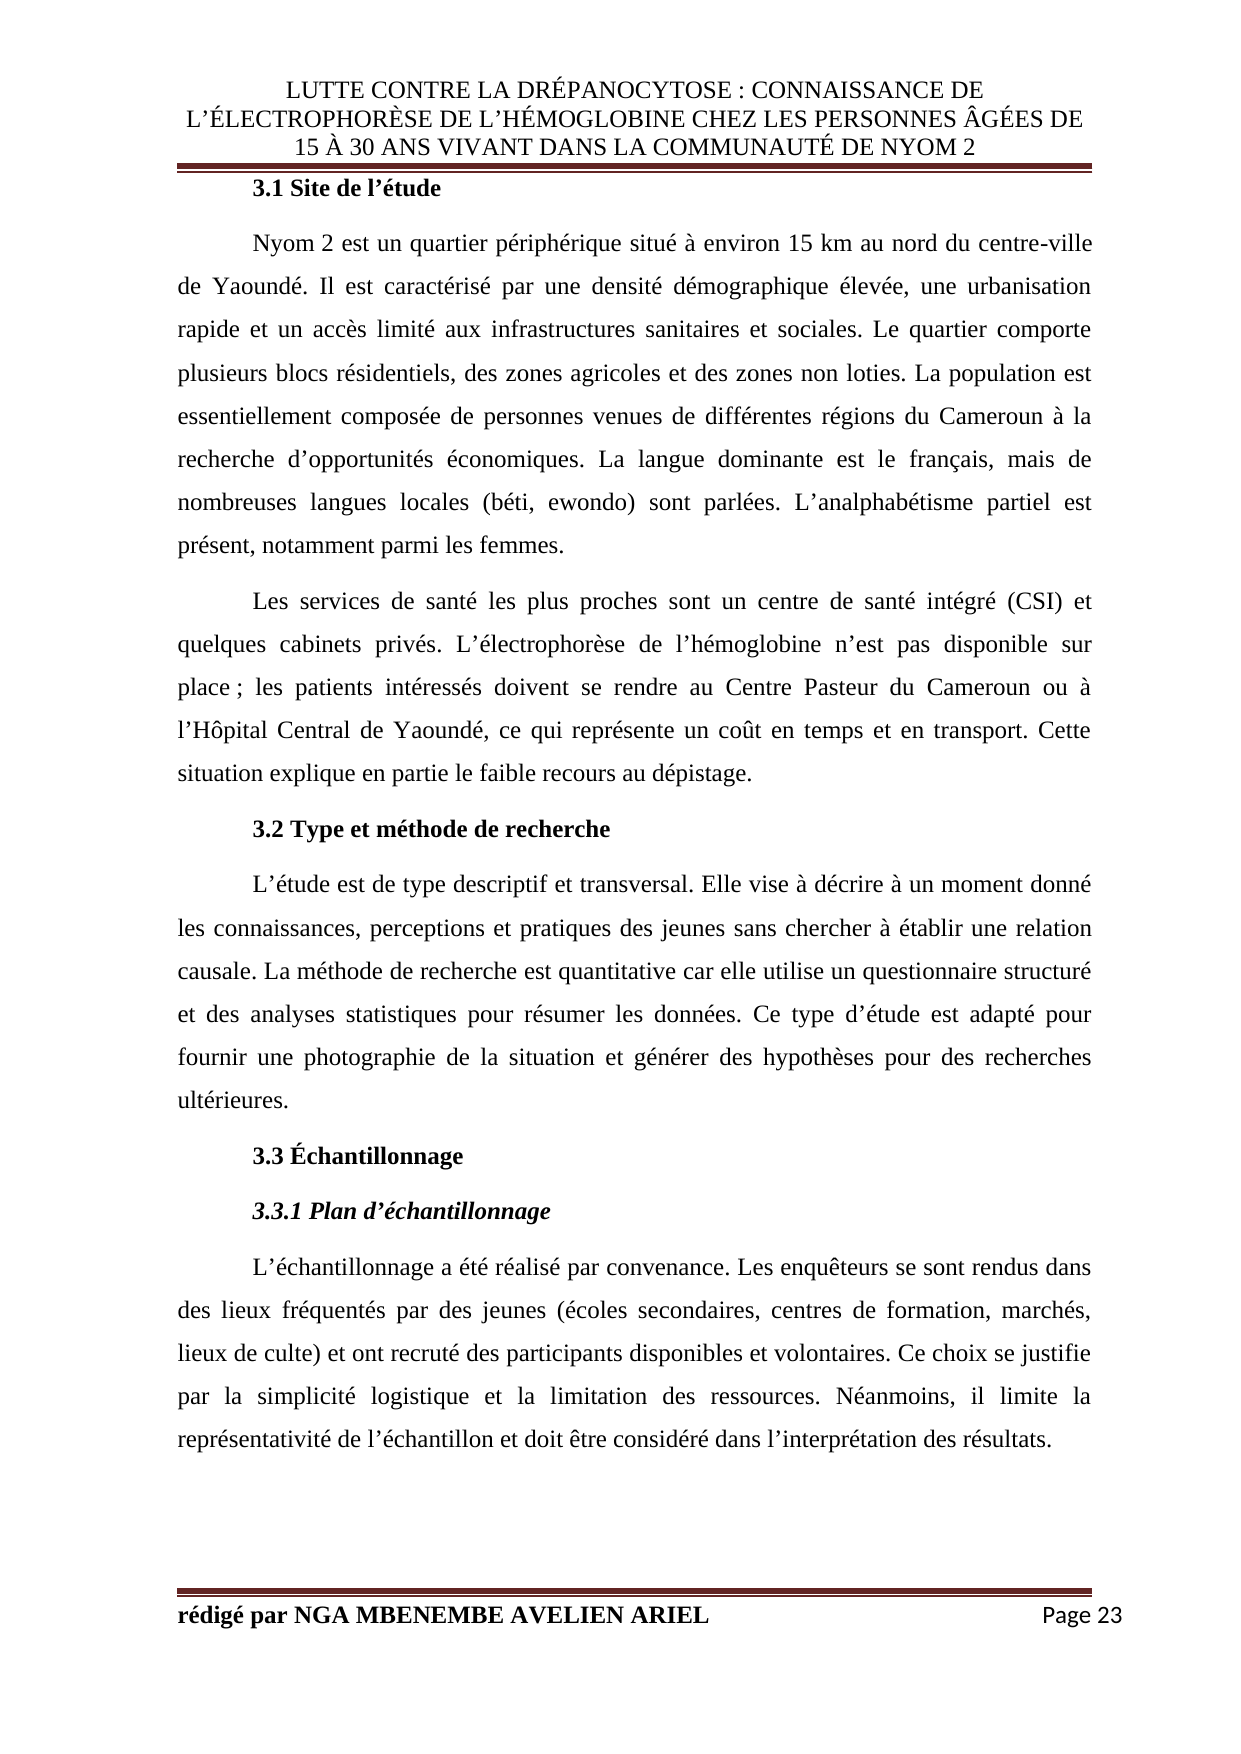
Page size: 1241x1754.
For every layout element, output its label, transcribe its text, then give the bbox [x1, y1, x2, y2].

subtitle 3.3.1 Plan d’échantillonnage [177, 1196, 1092, 1225]
text L’étude est de type descriptif et transversal. Elle vise à décrire à un moment donné les connaissances, perceptions et pratiques des jeunes sans chercher à établir une relation causale. La méthode de recherche est quantitative car elle utilise un questionnaire structuré et des analyses statistiques pour résumer les données. Ce type d’étude est adapté pour fournir une photographie de la situation et générer des hypothèses pour des recherches ultérieures. [177, 869, 1092, 1114]
text Les services de santé les plus proches sont un centre de santé intégré (CSI) et quelques cabinets privés. L’électrophorèse de l’hémoglobine n’est pas disponible sur place ; les patients intéressés doivent se rendre au Centre Pasteur du Cameroun ou à l’Hôpital Central de Yaoundé, ce qui représente un coût en temps et en transport. Cette situation explique en partie le faible recours au dépistage. [177, 586, 1092, 787]
subtitle 3.2 Type et méthode de recherche [177, 814, 1092, 843]
text Nyom 2 est un quartier périphérique situé à environ 15 km au nord du centre‑ville de Yaoundé. Il est caractérisé par une densité démographique élevée, une urbanisation rapide et un accès limité aux infrastructures sanitaires et sociales. Le quartier comporte plusieurs blocs résidentiels, des zones agricoles et des zones non loties. La population est essentiellement composée de personnes venues de différentes régions du Cameroun à la recherche d’opportunités économiques. La langue dominante est le français, mais de nombreuses langues locales (béti, ewondo) sont parlées. L’analphabétisme partiel est présent, notamment parmi les femmes. [177, 228, 1092, 559]
text L’échantillonnage a été réalisé par convenance. Les enquêteurs se sont rendus dans des lieux fréquentés par des jeunes (écoles secondaires, centres de formation, marchés, lieux de culte) et ont recruté des participants disponibles et volontaires. Ce choix se justifie par la simplicité logistique et la limitation des ressources. Néanmoins, il limite la représentativité de l’échantillon et doit être considéré dans l’interprétation des résultats. [177, 1252, 1092, 1453]
subtitle 3.1 Site de l’étude [177, 173, 1092, 201]
subtitle 3.3 Échantillonnage [177, 1141, 1092, 1169]
